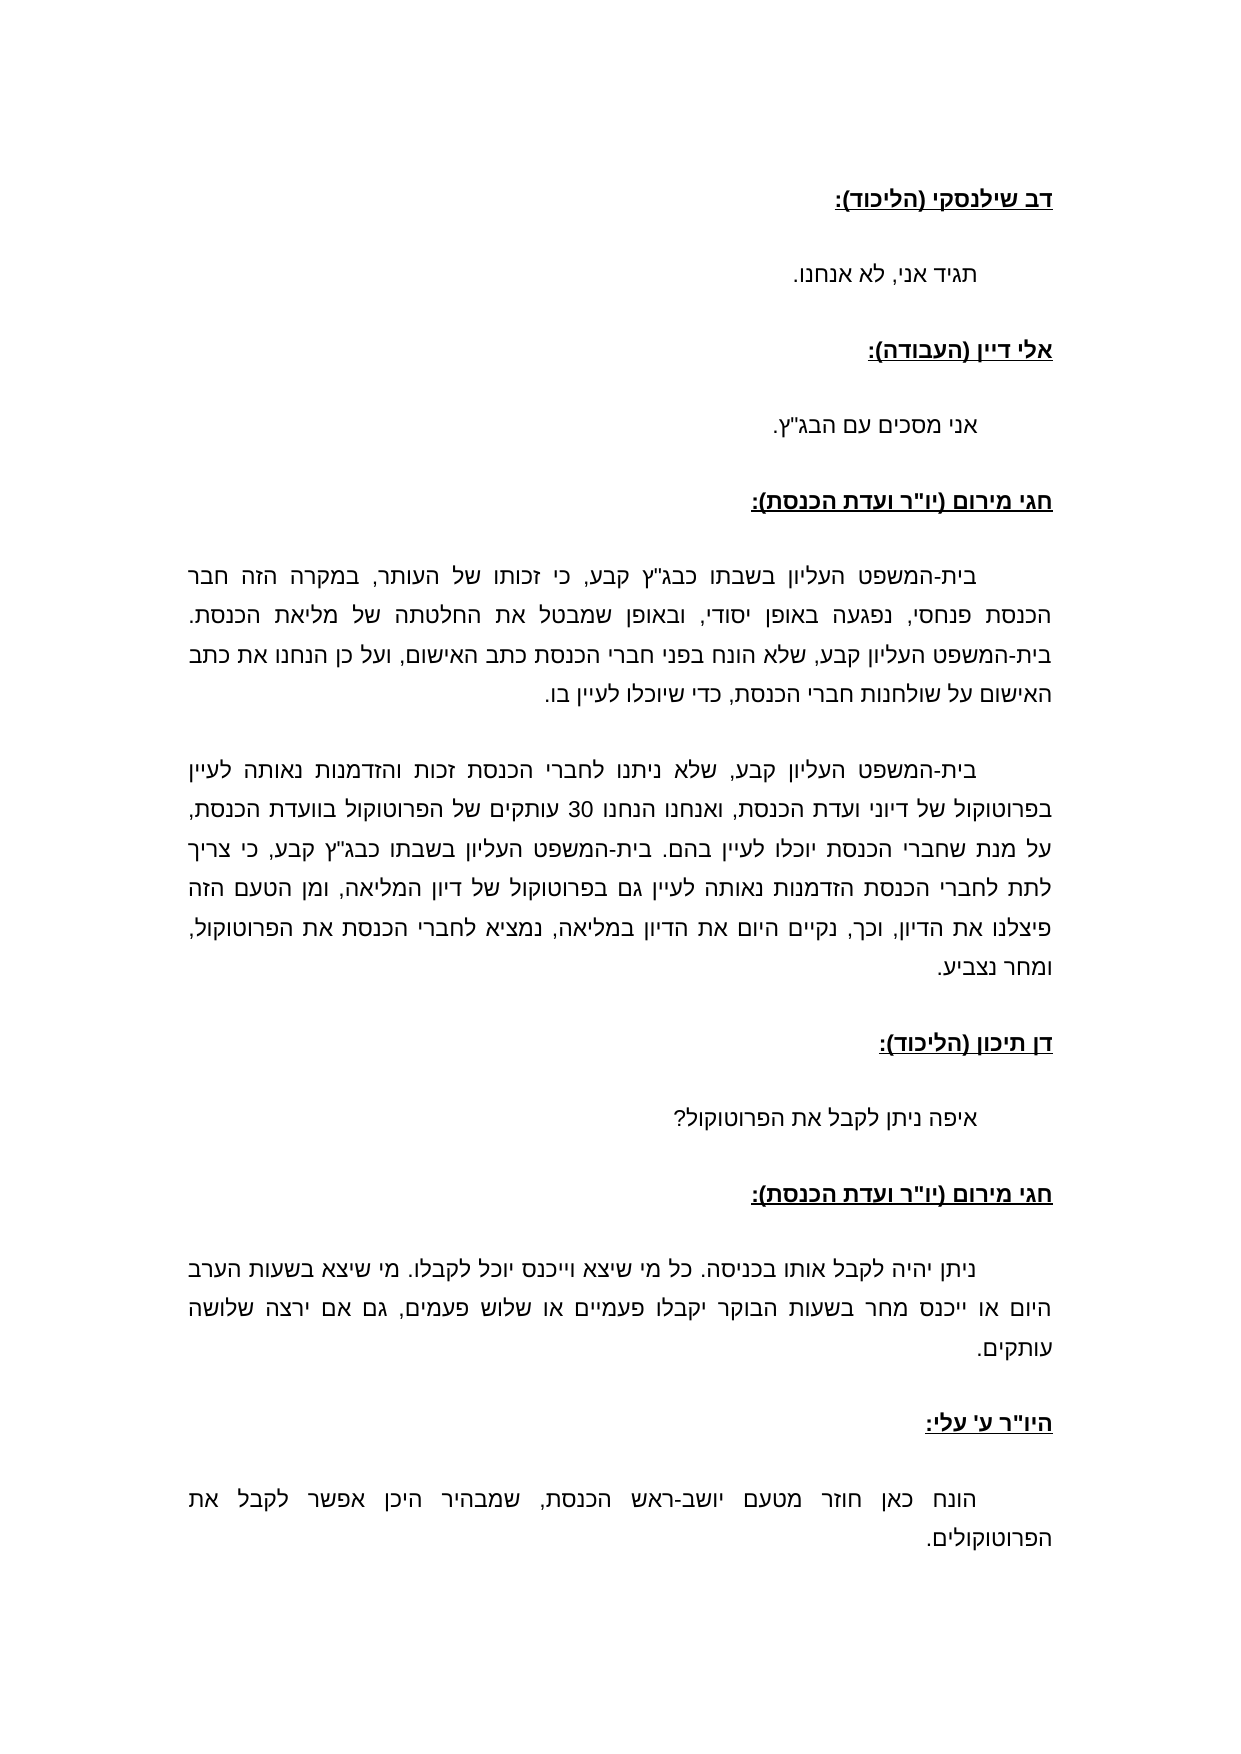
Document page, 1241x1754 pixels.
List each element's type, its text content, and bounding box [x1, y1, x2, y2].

text ניתן יהיה לקבל אותו בכניסה. כל מי שיצא וייכנס יוכל לקבלו. מי שיצא בשעות הערב היום או ייכנס מחר בשעות הבוקר יקבלו פעמיים או שלוש פעמים, גם אם ירצה שלושה עותקים. [187, 1256, 1053, 1361]
text בית-המשפט העליון קבע, שלא ניתנו לחברי הכנסת זכות והזדמנות נאותה לעיין בפרוטוקול של דיוני ועדת הכנסת, ואנחנו הנחנו 30 עותקים של הפרוטוקול בוועדת הכנסת, על מנת שחברי הכנסת יוכלו לעיין בהם. בית-המשפט העליון בשבתו כבג"ץ קבע, כי צריך לתת לחברי הכנסת הזדמנות נאותה לעיין גם בפרוטוקול של דיון המליאה, ומן הטעם הזה פיצלנו את הדיון, וכך, נקיים היום את הדיון במליאה, נמציא לחברי הכנסת את הפרוטוקול, ומחר נצביע. [187, 757, 1053, 981]
text איפה ניתן לקבל את הפרוטוקול? [187, 1105, 1053, 1131]
text תגיד אני, לא אנחנו. [187, 261, 1053, 288]
text חגי מירום (יו"ר ועדת הכנסת): [187, 1181, 1053, 1207]
text בית-המשפט העליון בשבתו כבג"ץ קבע, כי זכותו של העותר, במקרה הזה חבר הכנסת פנחסי, נפגעה באופן יסודי, ובאופן שמבטל את החלטתה של מליאת הכנסת. בית-המשפט העליון קבע, שלא הונח בפני חברי הכנסת כתב האישום, ועל כן הנחנו את כתב האישום על שולחנות חברי הכנסת, כדי שיוכלו לעיין בו. [187, 563, 1053, 708]
text דן תיכון (הליכוד): [187, 1030, 1053, 1056]
text אני מסכים עם הבג"ץ. [187, 412, 1053, 438]
text היו"ר ע' עלי: [187, 1410, 1053, 1437]
text חגי מירום (יו"ר ועדת הכנסת): [187, 488, 1053, 514]
text דב שילנסקי (הליכוד): [187, 186, 1053, 212]
text אלי דיין (העבודה): [187, 337, 1053, 363]
text הונח כאן חוזר מטעם יושב-ראש הכנסת, שמבהיר היכן אפשר לקבל את הפרוטוקולים. [187, 1486, 1053, 1552]
